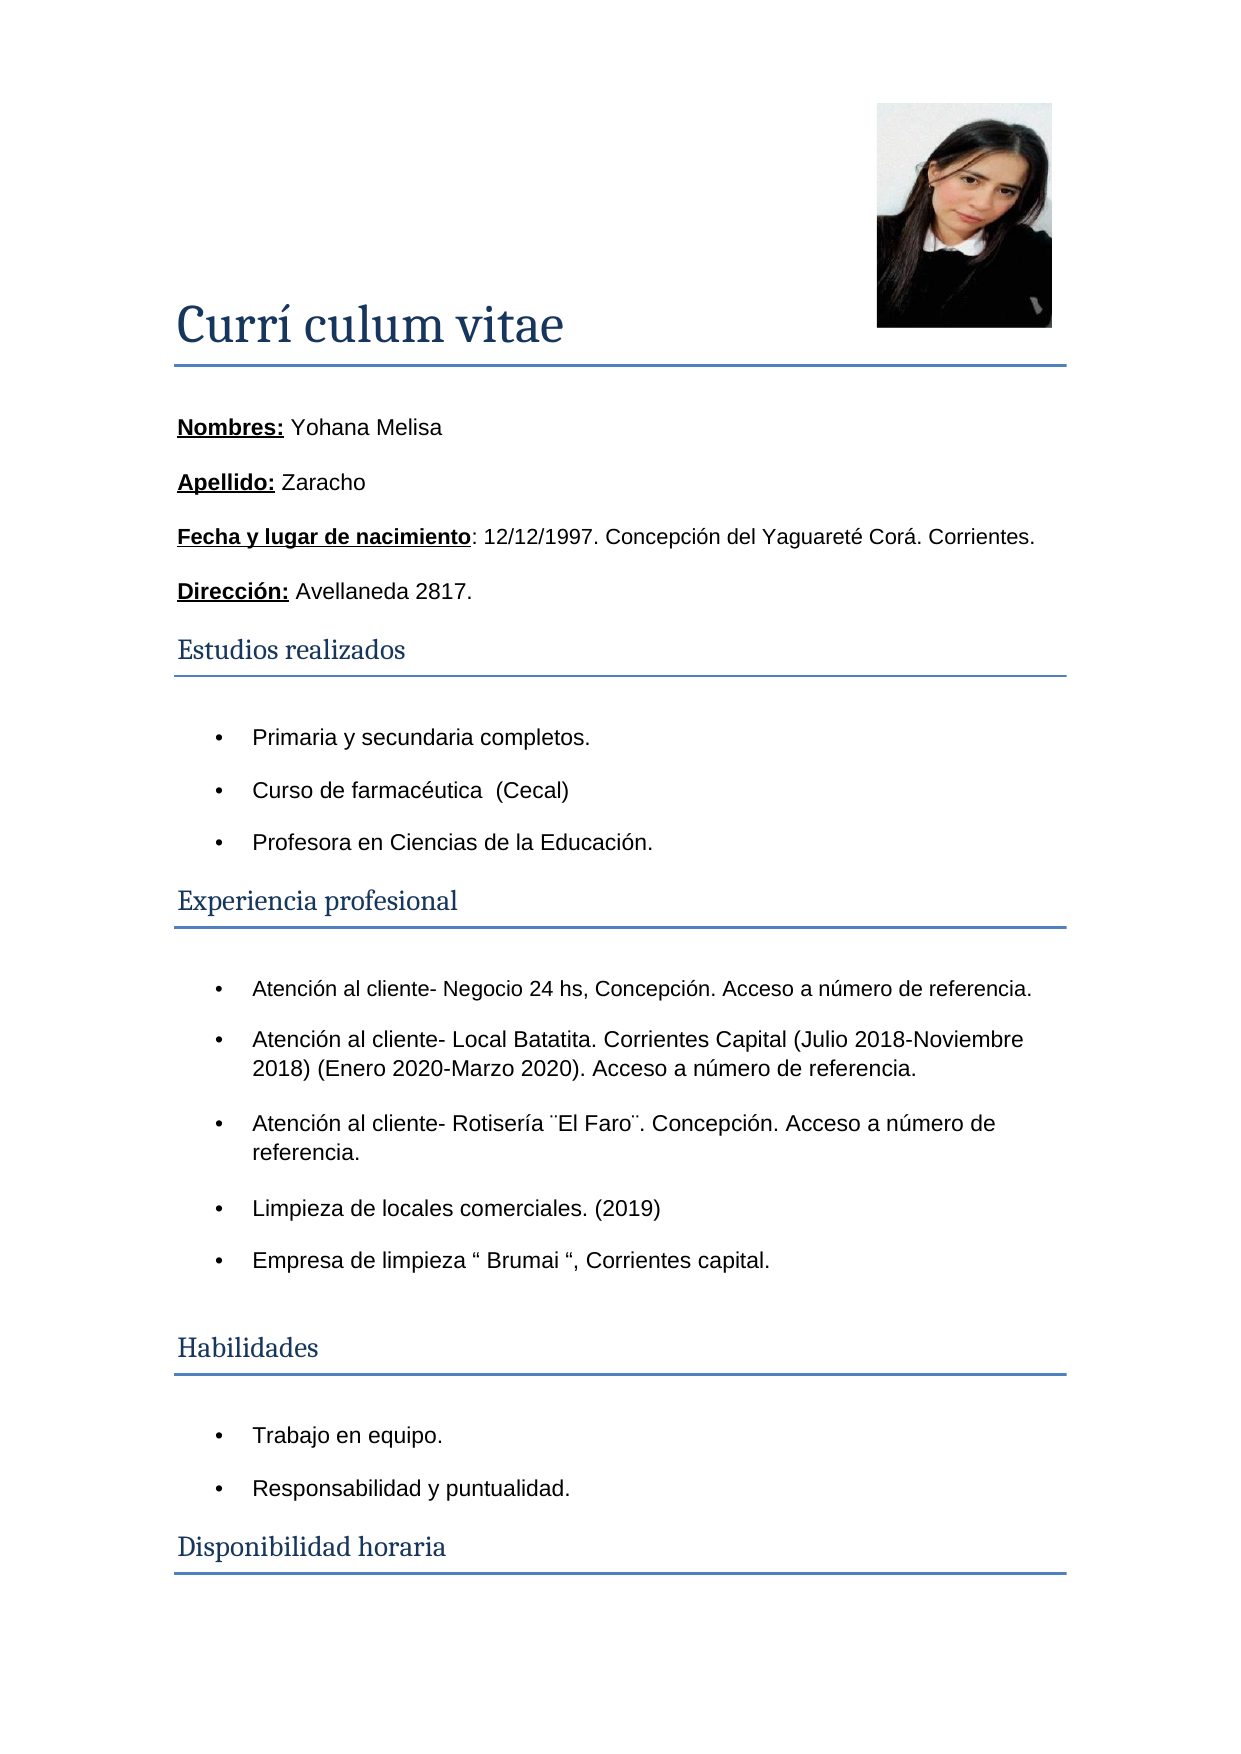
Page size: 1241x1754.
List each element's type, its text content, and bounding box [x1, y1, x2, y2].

list Primaria y secundaria completos. [215, 724, 1090, 750]
text Habilidades [177, 1331, 1090, 1365]
text Estudios realizados [177, 633, 1090, 666]
text Fecha y lugar de nacimiento: 12/12/1997. Concepción del Yaguareté Corá. Corrientes. [177, 524, 1090, 549]
text Dirección: Avellaneda 2817. [177, 578, 1090, 604]
list Responsabilidad y puntualidad. [215, 1475, 1090, 1501]
text Apellido: Zaracho [177, 469, 1090, 495]
list Atención al cliente- Rotisería ¨El Faro¨. Concepción. Acceso a número de referencia. [215, 1110, 1063, 1166]
list Curso de farmacéutica (Cecal) [215, 777, 1090, 803]
list Atención al cliente- Local Batatita. Corrientes Capital (Julio 2018-Noviembre 2018) (Enero 2020-Marzo 2020). Acceso a número de referencia. [215, 1026, 1065, 1081]
picture [876, 103, 1052, 294]
text Experiencia profesional [177, 884, 1090, 918]
picture [174, 363, 1067, 367]
list Atención al cliente- Negocio 24 hs, Concepción. Acceso a número de referencia. [215, 975, 1090, 1001]
picture [174, 1571, 1067, 1575]
list Empresa de limpieza “ Brumai “, Corrientes capital. [215, 1247, 1090, 1274]
list Limpieza de locales comerciales. (2019) [215, 1195, 1090, 1221]
list Trabajo en equipo. [215, 1422, 1090, 1449]
text Disponibilidad horaria [177, 1530, 1090, 1564]
text Currí culum vitae [177, 294, 1090, 356]
text Nombres: Yohana Melisa [177, 413, 1090, 440]
list Profesora en Ciencias de la Educación. [215, 829, 1090, 856]
